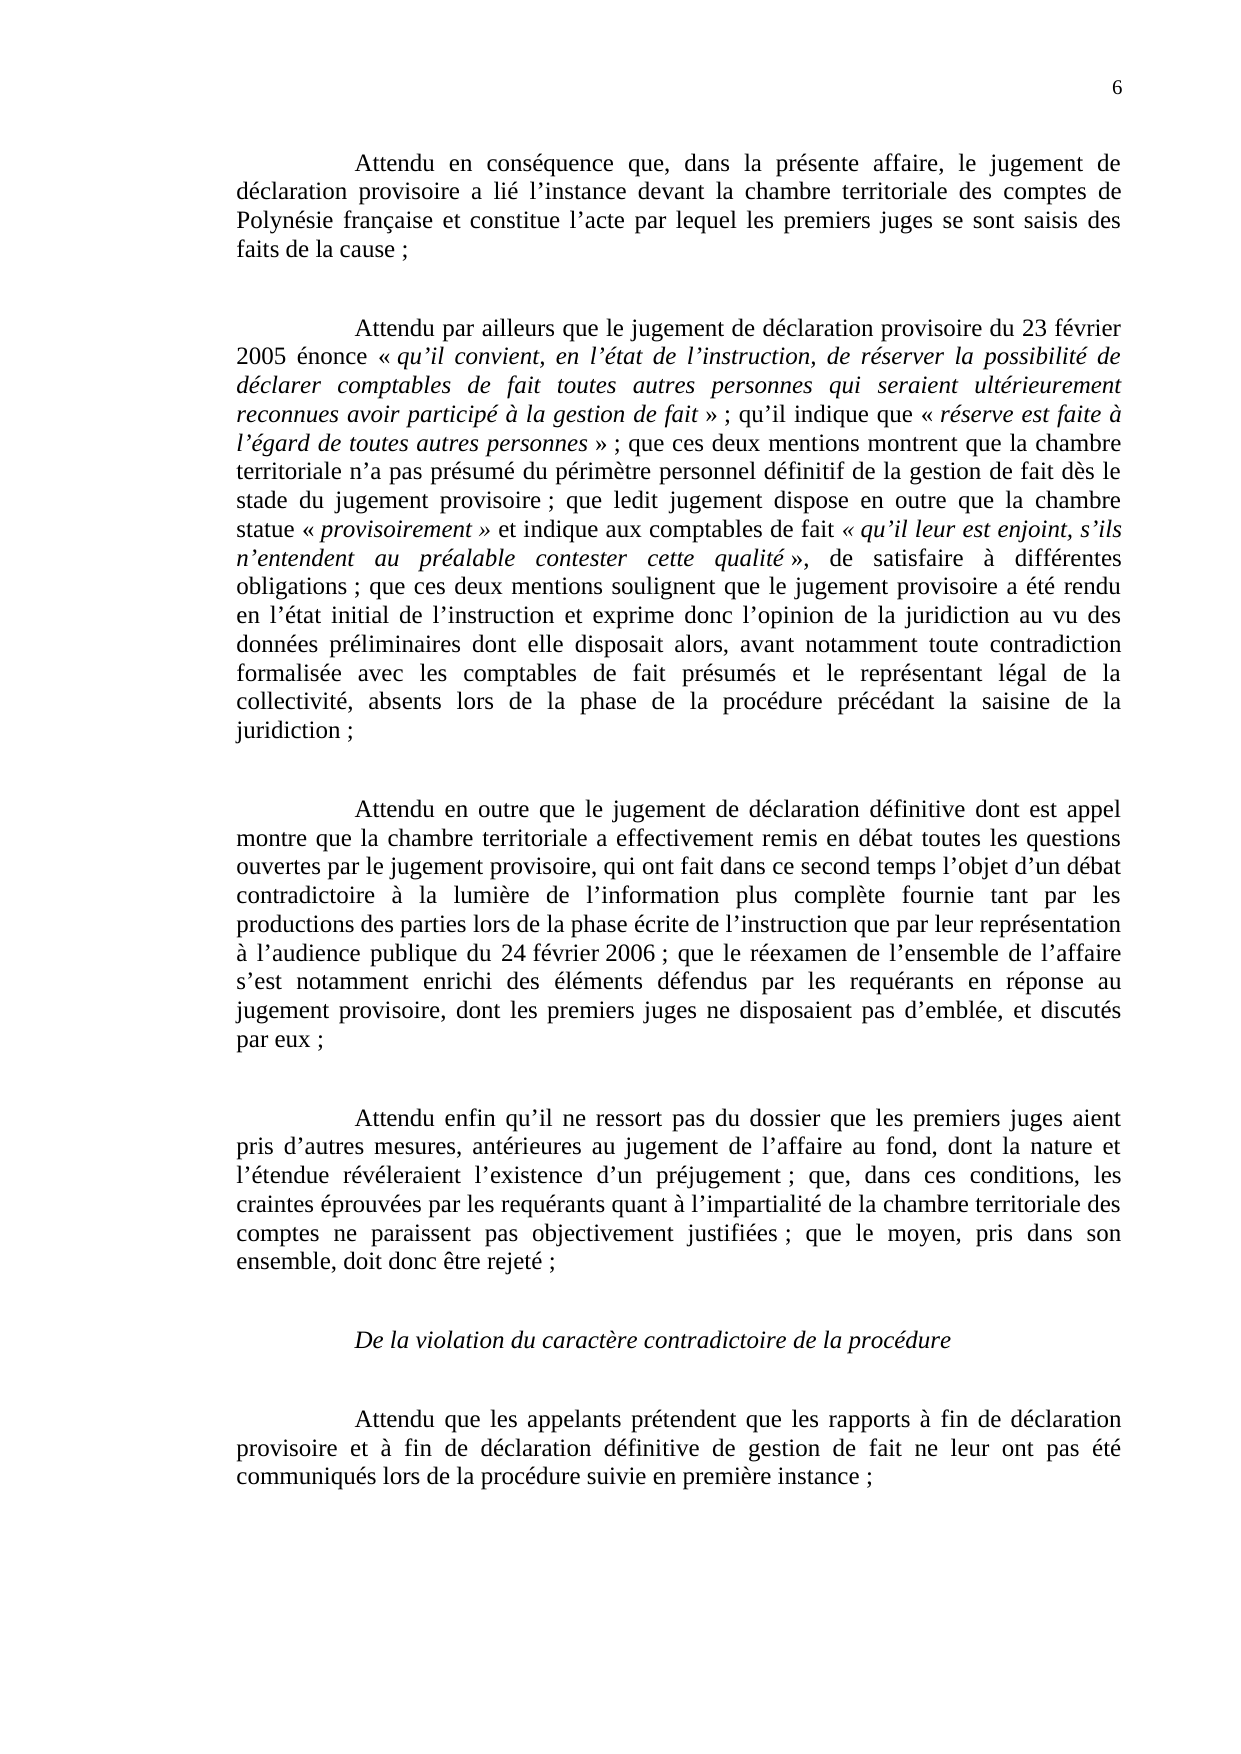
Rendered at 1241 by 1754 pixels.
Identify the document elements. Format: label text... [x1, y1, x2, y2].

text Attendu par ailleurs que le jugement de déclaration provisoire du 23 février 2005 énonce « qu’il convient, en l’état de l’instruction, de réserver la possibilité de déclarer comptables de fait toutes autres personnes qui seraient ultérieurement reconnues avoir participé à la gestion de fait » ; qu’il indique que « réserve est faite à l’égard de toutes autres personnes » ; que ces deux mentions montrent que la chambre territoriale n’a pas présumé du périmètre personnel définitif de la gestion de fait dès le stade du jugement provisoire ; que ledit jugement dispose en outre que la chambre statue « provisoirement » et indique aux comptables de fait « qu’il leur est enjoint, s’ils n’entendent au préalable contester cette qualité », de satisfaire à différentes obligations ; que ces deux mentions soulignent que le jugement provisoire a été rendu en l’état initial de l’instruction et exprime donc l’opinion de la juridiction au vu des données préliminaires dont elle disposait alors, avant notamment toute contradiction formalisée avec les comptables de fait présumés et le représentant légal de la collectivité, absents lors de la phase de la procédure précédant la saisine de la juridiction ; [236, 313, 1122, 744]
text Attendu enfin qu’il ne ressort pas du dossier que les premiers juges aient pris d’autres mesures, antérieures au jugement de l’affaire au fond, dont la nature et l’étendue révéleraient l’existence d’un préjugement ; que, dans ces conditions, les craintes éprouvées par les requérants quant à l’impartialité de la chambre territoriale des comptes ne paraissent pas objectivement justifiées ; que le moyen, pris dans son ensemble, doit donc être rejeté ; [236, 1103, 1122, 1275]
text De la violation du caractère contradictoire de la procédure [236, 1325, 1122, 1354]
text Attendu en conséquence que, dans la présente affaire, le jugement de déclaration provisoire a lié l’instance devant la chambre territoriale des comptes de Polynésie française et constitue l’acte par lequel les premiers juges se sont saisis des faits de la cause ; [236, 148, 1122, 263]
text Attendu en outre que le jugement de déclaration définitive dont est appel montre que la chambre territoriale a effectivement remis en débat toutes les questions ouvertes par le jugement provisoire, qui ont fait dans ce second temps l’objet d’un débat contradictoire à la lumière de l’information plus complète fournie tant par les productions des parties lors de la phase écrite de l’instruction que par leur représentation à l’audience publique du 24 février 2006 ; que le réexamen de l’ensemble de l’affaire s’est notamment enrichi des éléments défendus par les requérants en réponse au jugement provisoire, dont les premiers juges ne disposaient pas d’emblée, et discutés par eux ; [236, 794, 1122, 1053]
text Attendu que les appelants prétendent que les rapports à fin de déclaration provisoire et à fin de déclaration définitive de gestion de fait ne leur ont pas été communiqués lors de la procédure suivie en première instance ; [236, 1404, 1122, 1490]
